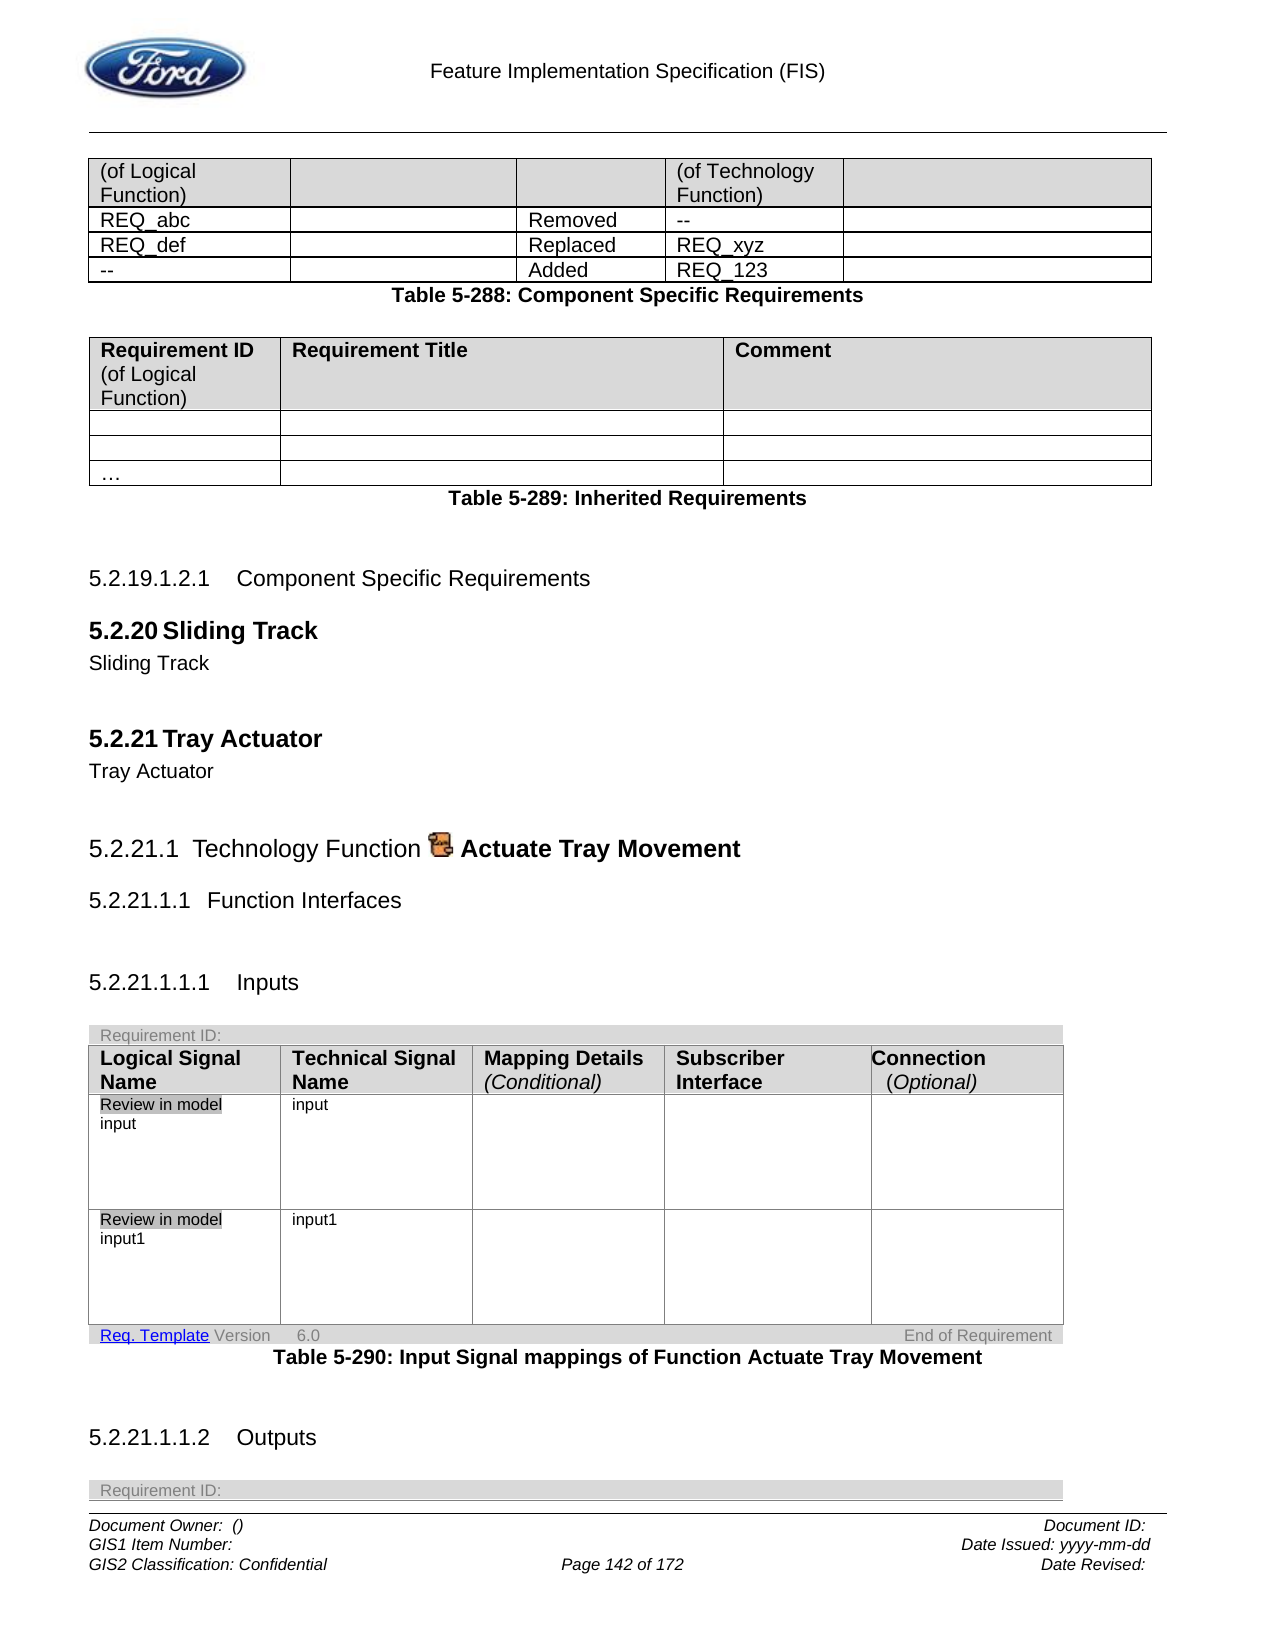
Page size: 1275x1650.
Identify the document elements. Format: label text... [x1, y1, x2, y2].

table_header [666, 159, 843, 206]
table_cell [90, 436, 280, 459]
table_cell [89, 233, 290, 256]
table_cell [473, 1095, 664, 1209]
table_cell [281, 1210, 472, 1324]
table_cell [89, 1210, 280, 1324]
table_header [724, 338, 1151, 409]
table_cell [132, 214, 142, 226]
subtitle Sliding Track [89, 616, 1167, 645]
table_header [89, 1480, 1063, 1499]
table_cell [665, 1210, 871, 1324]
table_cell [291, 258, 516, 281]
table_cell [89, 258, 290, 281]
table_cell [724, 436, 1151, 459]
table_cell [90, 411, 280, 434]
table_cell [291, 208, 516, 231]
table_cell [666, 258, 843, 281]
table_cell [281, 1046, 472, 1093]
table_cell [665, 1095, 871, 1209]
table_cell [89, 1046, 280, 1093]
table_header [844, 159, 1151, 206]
subtitle Component Specific Requirements [89, 565, 1167, 591]
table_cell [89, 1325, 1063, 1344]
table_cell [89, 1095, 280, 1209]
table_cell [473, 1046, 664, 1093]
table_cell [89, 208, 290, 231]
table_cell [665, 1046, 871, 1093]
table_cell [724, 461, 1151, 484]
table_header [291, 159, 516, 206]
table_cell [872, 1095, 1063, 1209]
text Sliding Track [89, 651, 1167, 675]
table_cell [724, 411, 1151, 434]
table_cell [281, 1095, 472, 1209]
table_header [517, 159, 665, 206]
subtitle Function Interfaces [89, 887, 1167, 914]
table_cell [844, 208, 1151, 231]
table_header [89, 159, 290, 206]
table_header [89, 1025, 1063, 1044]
subtitle Tray Actuator [89, 724, 1167, 753]
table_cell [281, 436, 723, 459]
picture [428, 832, 454, 857]
subtitle Inputs [89, 969, 1167, 995]
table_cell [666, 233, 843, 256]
subtitle Outputs [89, 1424, 1167, 1450]
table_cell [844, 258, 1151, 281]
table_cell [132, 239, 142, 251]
picture [65, 18, 266, 119]
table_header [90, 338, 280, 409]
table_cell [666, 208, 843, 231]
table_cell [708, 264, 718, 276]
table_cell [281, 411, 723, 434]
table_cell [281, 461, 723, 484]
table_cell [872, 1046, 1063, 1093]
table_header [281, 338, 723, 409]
text Tray Actuator [89, 759, 1167, 783]
subtitle Technology Function Actuate Tray Movement [89, 832, 1167, 862]
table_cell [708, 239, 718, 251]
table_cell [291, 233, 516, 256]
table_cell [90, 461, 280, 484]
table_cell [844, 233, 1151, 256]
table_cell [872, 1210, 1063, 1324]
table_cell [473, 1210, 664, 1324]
